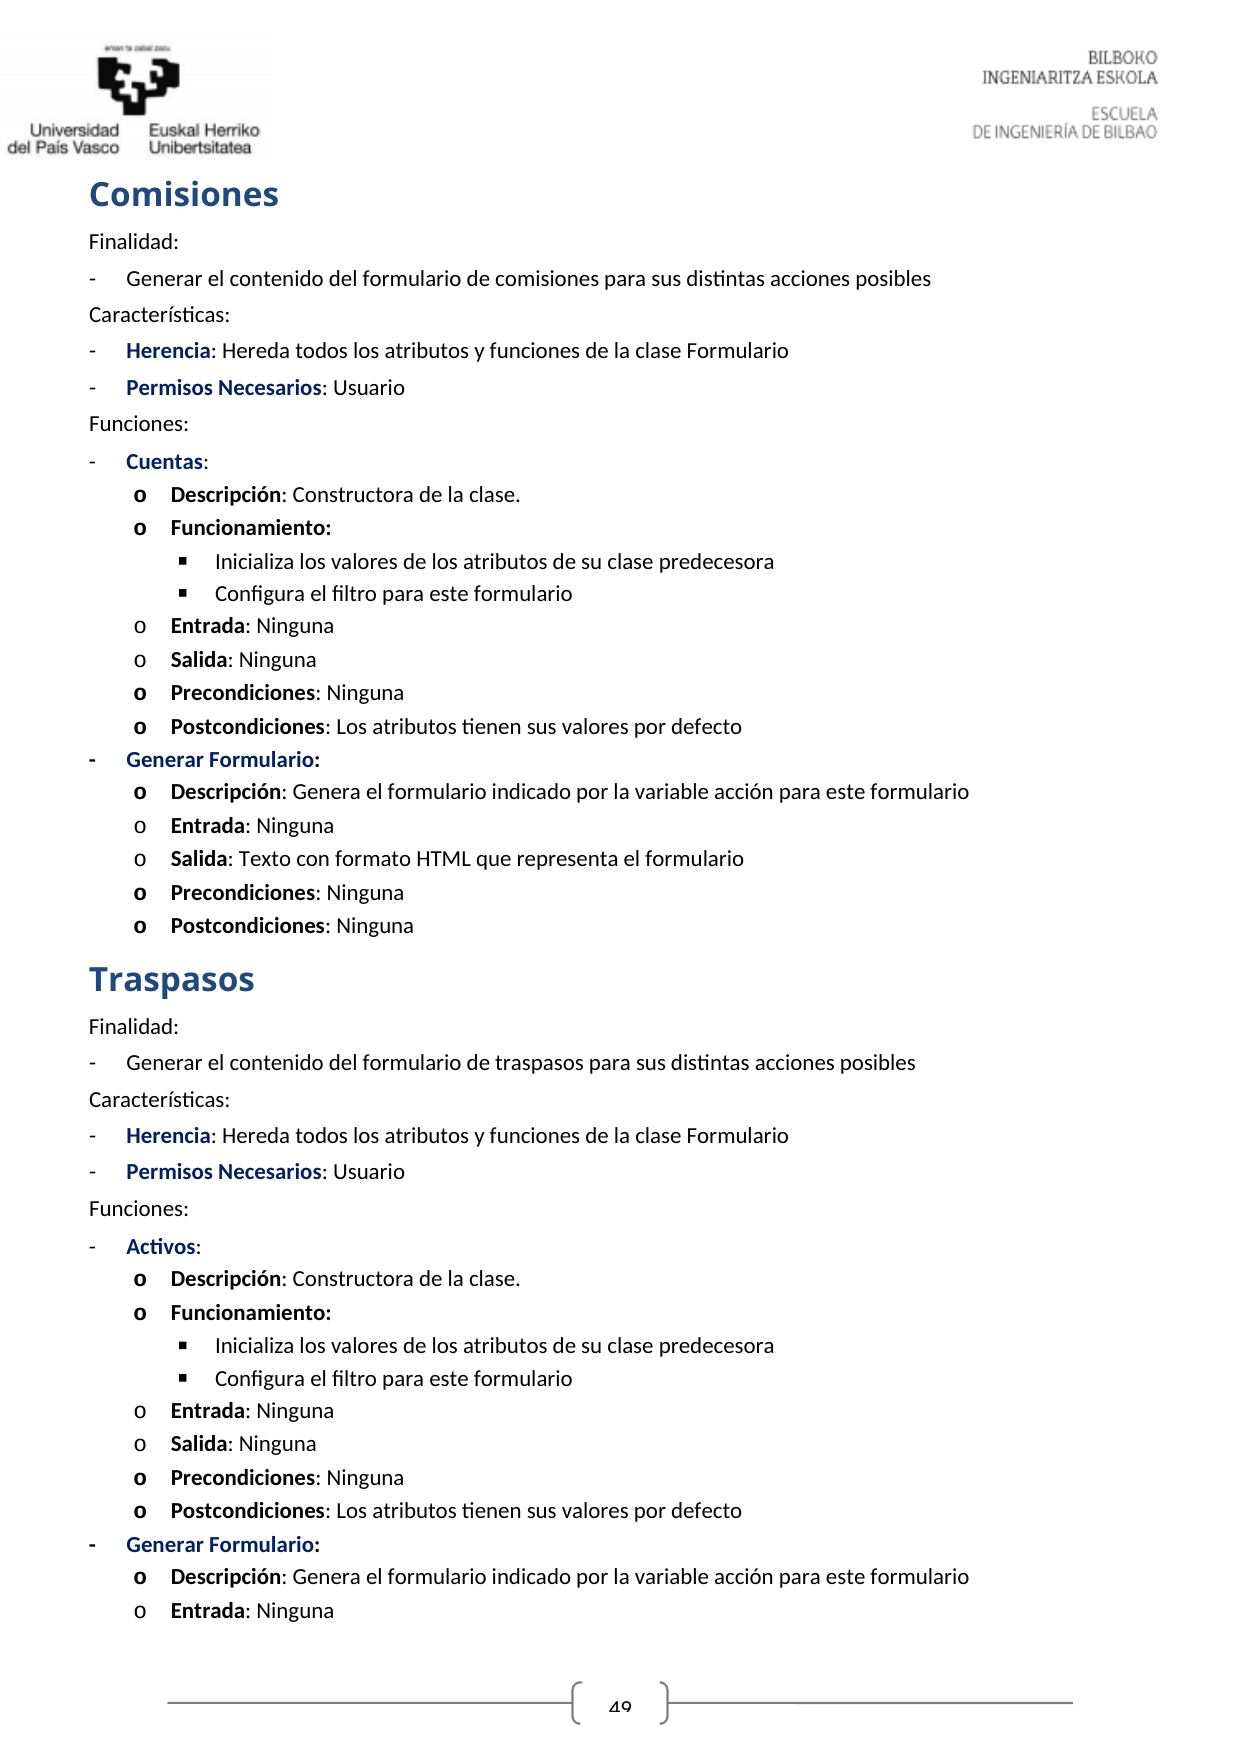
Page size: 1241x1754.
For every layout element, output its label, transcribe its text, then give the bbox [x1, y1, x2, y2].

list Salida: Ninguna [133, 645, 1152, 674]
list Generar Formulario: [89, 745, 1152, 773]
list Descripción: Genera el formulario indicado por la variable acción para este formulario [133, 1562, 1152, 1591]
list Generar el contenido del formulario de comisiones para sus distintas acciones posibles [89, 264, 1152, 292]
list Permisos Necesarios: Usuario [89, 373, 1152, 401]
list Precondiciones: Ninguna [133, 678, 1152, 707]
list Inicializa los valores de los atributos de su clase predecesora [177, 1331, 1152, 1359]
list Herencia: Hereda todos los atributos y funciones de la clase Formulario [89, 1121, 1152, 1149]
list Configura el filtro para este formulario [177, 1364, 1152, 1392]
list Generar Formulario: [89, 1530, 1152, 1558]
list Precondiciones: Ninguna [133, 878, 1152, 907]
list Herencia: Hereda todos los atributos y funciones de la clase Formulario [89, 336, 1152, 364]
list Entrada: Ninguna [133, 1596, 1152, 1625]
picture [0, 28, 1184, 165]
subtitle Traspasos [89, 956, 1152, 1001]
list Entrada: Ninguna [133, 1396, 1152, 1425]
list Entrada: Ninguna [133, 811, 1152, 840]
list Permisos Necesarios: Usuario [89, 1157, 1152, 1185]
text Finalidad: [89, 1012, 1152, 1040]
list Salida: Texto con formato HTML que representa el formulario [133, 844, 1152, 874]
list Precondiciones: Ninguna [133, 1463, 1152, 1492]
list Descripción: Constructora de la clase. [133, 480, 1152, 509]
list Postcondiciones: Los atributos tienen sus valores por defecto [133, 712, 1152, 741]
list Descripción: Genera el formulario indicado por la variable acción para este formulario [133, 777, 1152, 807]
text Finalidad: [89, 227, 1152, 255]
list Generar el contenido del formulario de traspasos para sus distintas acciones posibles [89, 1048, 1152, 1076]
list Postcondiciones: Los atributos tienen sus valores por defecto [133, 1496, 1152, 1526]
list Funcionamiento: [133, 1298, 1152, 1327]
list Activos: [89, 1232, 1152, 1260]
text Funciones: [89, 409, 1152, 437]
list Descripción: Constructora de la clase. [133, 1264, 1152, 1293]
list Cuentas: [89, 447, 1152, 476]
text Características: [89, 1085, 1152, 1113]
list Postcondiciones: Ninguna [133, 912, 1152, 941]
list Inicializa los valores de los atributos de su clase predecesora [177, 547, 1152, 575]
text Características: [89, 300, 1152, 328]
list Funcionamiento: [133, 513, 1152, 542]
text Funciones: [89, 1194, 1152, 1222]
list Configura el filtro para este formulario [177, 579, 1152, 607]
list Salida: Ninguna [133, 1429, 1152, 1458]
list Entrada: Ninguna [133, 611, 1152, 640]
subtitle Comisiones [89, 102, 1152, 216]
